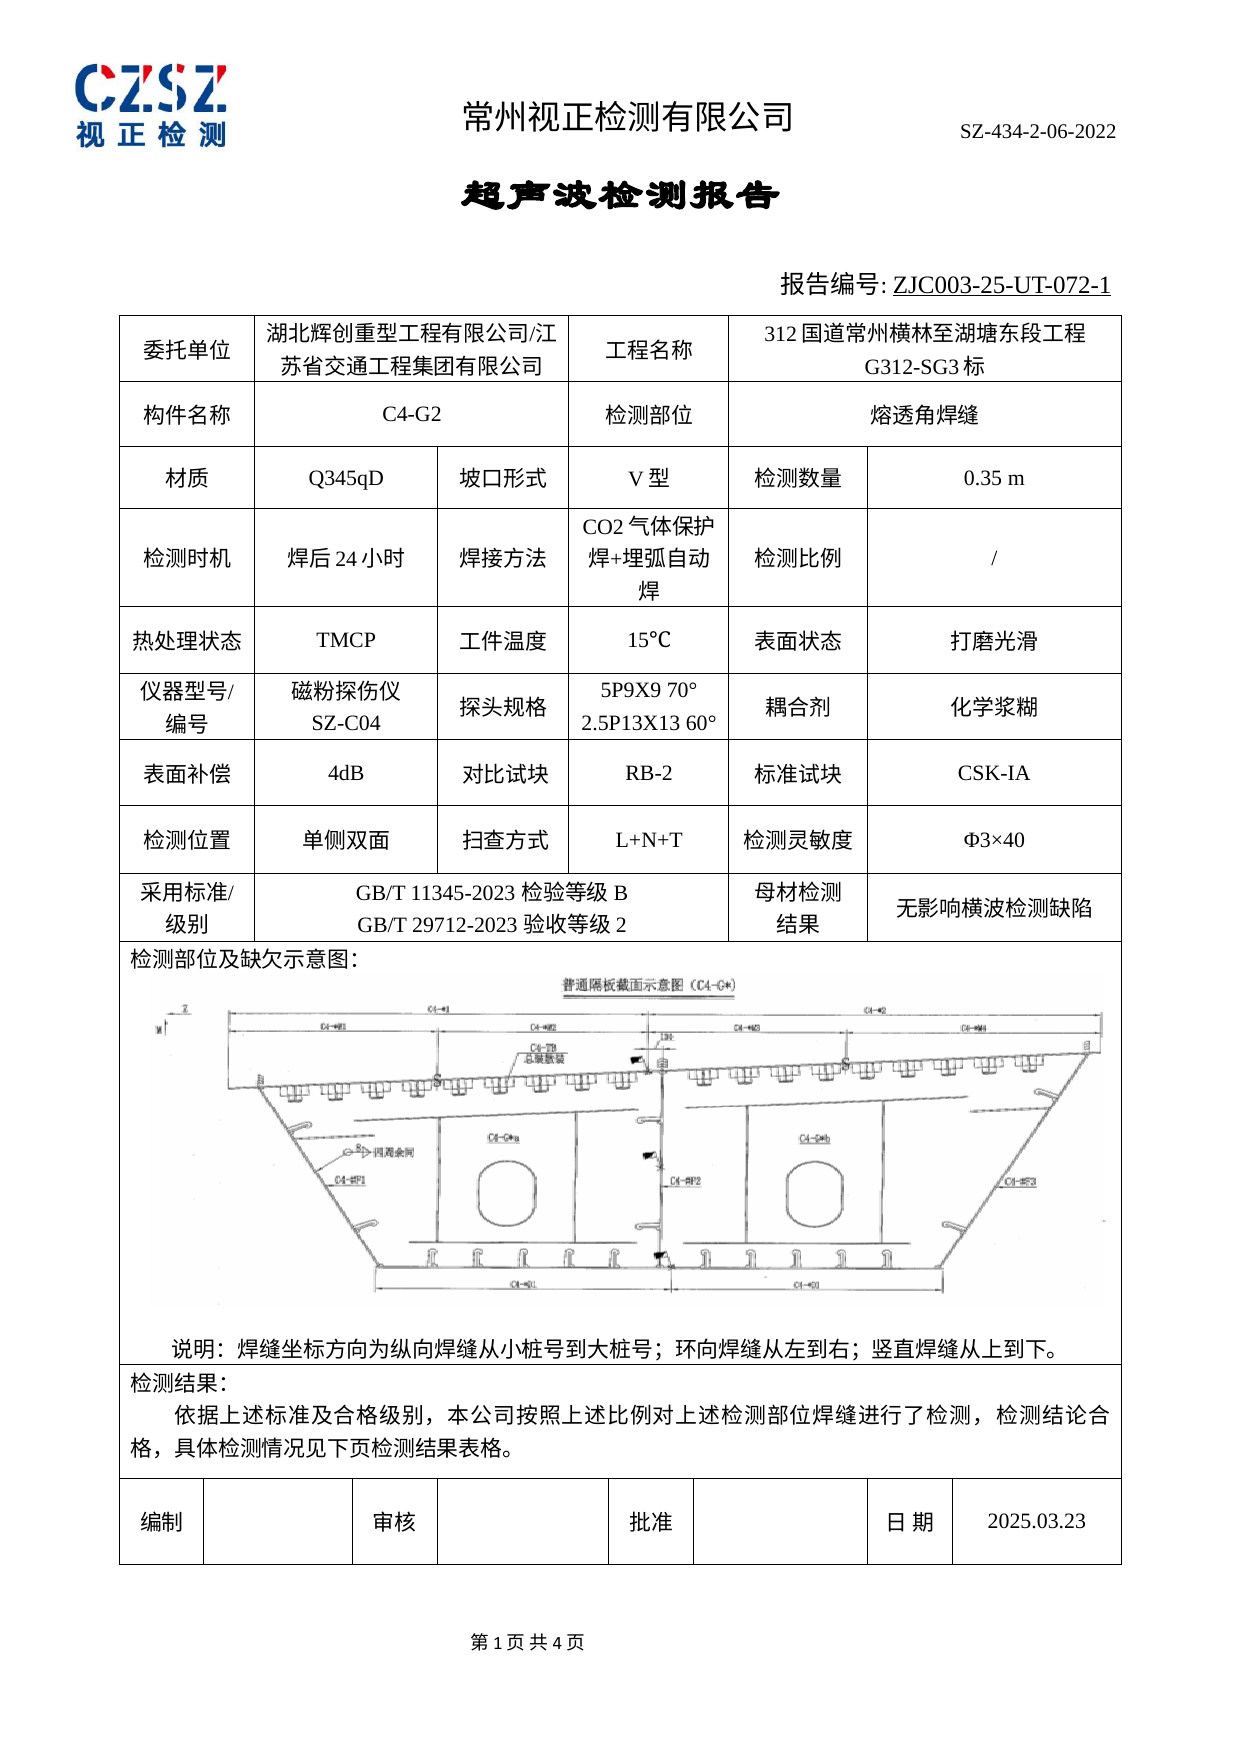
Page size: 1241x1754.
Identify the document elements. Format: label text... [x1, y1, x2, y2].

table_cell 采用标准/ 级别 [120, 874, 254, 941]
table_cell 0.35 m [868, 447, 1121, 507]
table_cell V型 [569, 447, 728, 507]
table_cell 表面状态 [729, 607, 867, 672]
table_cell 日 期 [868, 1479, 952, 1564]
table_cell 4dB [255, 740, 437, 805]
table_cell 编制 [120, 1479, 203, 1564]
table_cell 检测部位及缺欠示意图： 说明：焊缝坐标方向为纵向焊缝从小桩号到大桩号；环向焊缝从左到右；竖直焊缝从上到下。 [120, 942, 1121, 1364]
table_cell 扫查方式 [438, 806, 568, 872]
table_cell C4-G2 [255, 382, 568, 446]
table_cell Q345qD [255, 447, 437, 507]
table_cell 打磨光滑 [868, 607, 1121, 672]
text 报告编号: ZJC003-25-UT-072-1 [112, 250, 1111, 315]
table_cell 材质 [120, 447, 254, 507]
table_cell 熔透角焊缝 [729, 382, 1121, 446]
table_cell / [868, 509, 1121, 606]
table_cell 2025.03.23 [953, 1479, 1121, 1564]
table_cell [204, 1479, 352, 1564]
table_cell 审核 [353, 1479, 437, 1564]
table_cell 探头规格 [438, 674, 568, 739]
table_cell 标准试块 [729, 740, 867, 805]
table_cell 单侧双面 [255, 806, 437, 872]
table_cell 耦合剂 [729, 674, 867, 739]
table_cell 检测时机 [120, 509, 254, 606]
text 超声波检测报告 [112, 162, 1128, 227]
table_cell 检测位置 [120, 806, 254, 872]
table_cell 批准 [609, 1479, 693, 1564]
table_cell Φ3×40 [868, 806, 1121, 872]
table_header 工程名称 [569, 316, 728, 381]
table_header 委托单位 [120, 316, 254, 381]
table_cell 5P9X9 70° 2.5P13X13 60° [569, 674, 728, 739]
picture [149, 974, 1106, 1306]
table_cell 构件名称 [120, 382, 254, 446]
table_header 湖北辉创重型工程有限公司/江苏省交通工程集团有限公司 [255, 316, 568, 381]
table_cell 检测数量 [729, 447, 867, 507]
table_cell 坡口形式 [438, 447, 568, 507]
table_cell GB/T 11345-2023 检验等级 B GB/T 29712-2023 验收等级 2 [255, 874, 728, 941]
picture [66, 51, 234, 153]
table_cell 检测结果： 依据上述标准及合格级别，本公司按照上述比例对上述检测部位焊缝进行了检测，检测结论合格，具体检测情况见下页检测结果表格。 [120, 1365, 1121, 1477]
table_cell 检测部位 [569, 382, 728, 446]
table_cell 焊后24小时 [255, 509, 437, 606]
table_cell 15℃ [569, 607, 728, 672]
table_cell 表面补偿 [120, 740, 254, 805]
table_cell CO2气体保护焊+埋弧自动焊 [569, 509, 728, 606]
table_cell 工件温度 [438, 607, 568, 672]
table_cell 无影响横波检测缺陷 [868, 874, 1121, 941]
table_cell RB-2 [569, 740, 728, 805]
table_header 312国道常州横林至湖塘东段工程G312-SG3标 [729, 316, 1121, 381]
table_cell [694, 1479, 867, 1564]
table_cell 对比试块 [438, 740, 568, 805]
table_cell [438, 1479, 608, 1564]
table_cell TMCP [255, 607, 437, 672]
table_cell 检测灵敏度 [729, 806, 867, 872]
table_cell 检测比例 [729, 509, 867, 606]
table_cell L+N+T [569, 806, 728, 872]
table_cell 热处理状态 [120, 607, 254, 672]
table_cell 焊接方法 [438, 509, 568, 606]
table_cell 化学浆糊 [868, 674, 1121, 739]
table_cell 磁粉探伤仪 SZ-C04 [255, 674, 437, 739]
table_cell 母材检测 结果 [729, 874, 867, 941]
table_cell 仪器型号/ 编号 [120, 674, 254, 739]
table_cell CSK-IA [868, 740, 1121, 805]
